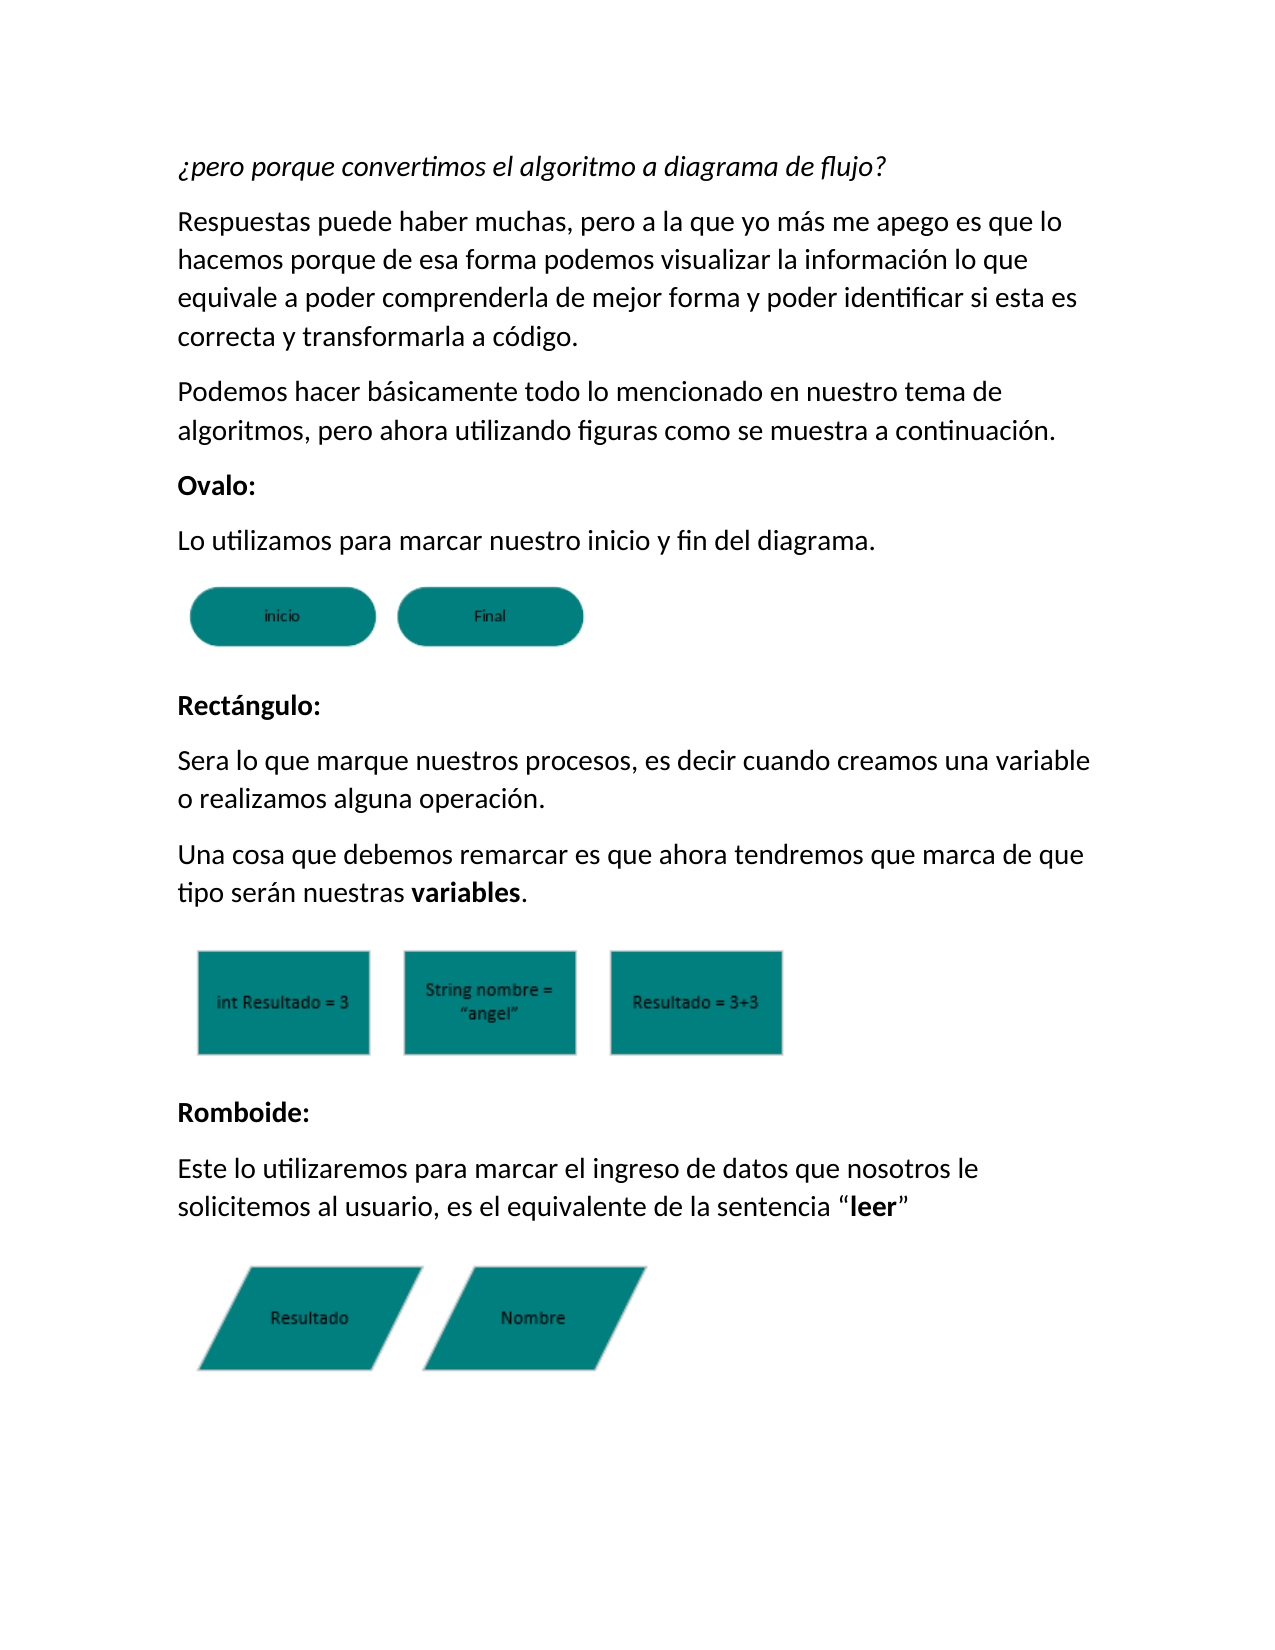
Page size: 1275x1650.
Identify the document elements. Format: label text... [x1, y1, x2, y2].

text ¿pero porque convertimos el algoritmo a diagrama de flujo? [177, 148, 1098, 183]
text Ovalo: [177, 467, 1098, 502]
text Rectángulo: [177, 687, 1098, 723]
text Respuestas puede haber muchas, pero a la que yo más me apego es que lo hacemos porque de esa forma podemos visualizar la información lo que equivale a poder comprenderla de mejor forma y poder identificar si esta es correcta y transformarla a código. [177, 203, 1098, 354]
text Romboide: [177, 1094, 1098, 1130]
picture [177, 930, 818, 1089]
text Lo utilizamos para marcar nuestro inicio y fin del diagrama. [177, 522, 1098, 557]
text Este lo utilizaremos para marcar el ingreso de datos que nosotros le solicitemos al usuario, es el equivalente de la sentencia “leer” [177, 1150, 1098, 1224]
text Sera lo que marque nuestros procesos, es decir cuando creamos una variable o realizamos alguna operación. [177, 742, 1098, 816]
text Una cosa que debemos remarcar es que ahora tendremos que marca de que tipo serán nuestras variables. [177, 836, 1098, 910]
text Podemos hacer básicamente todo lo mencionado en nuestro tema de algoritmos, pero ahora utilizando figuras como se muestra a continuación. [177, 373, 1098, 447]
picture [177, 1252, 668, 1395]
